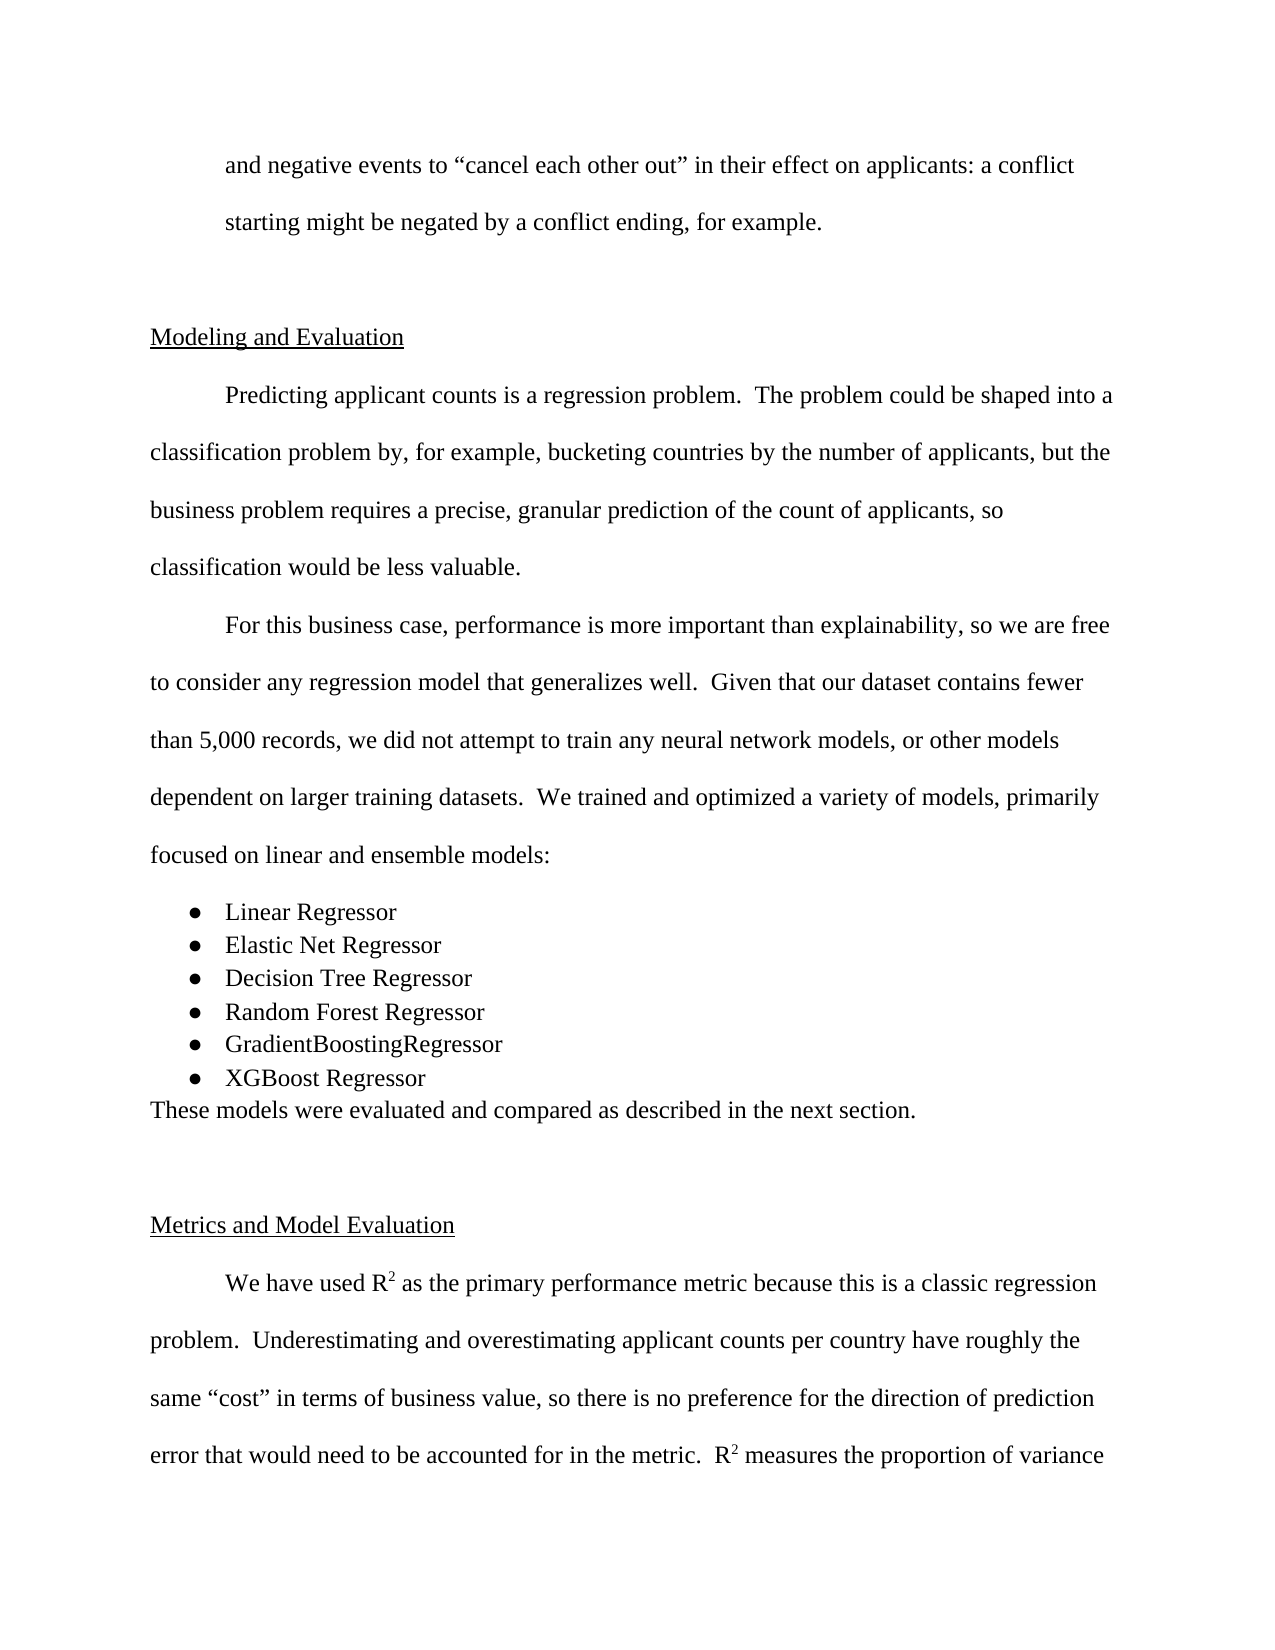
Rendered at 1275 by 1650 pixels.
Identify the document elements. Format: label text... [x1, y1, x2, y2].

text Predicting applicant counts is a regression problem. The problem could be shaped into a classification problem by, for example, bucketing countries by the number of applicants, but the business problem requires a precise, granular prediction of the count of applicants, so classification would be less valuable. [150, 380, 1125, 581]
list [187, 150, 1125, 236]
list Decision Tree Regressor [187, 963, 1125, 992]
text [150, 1268, 1125, 1469]
text These models were evaluated and compared as described in the next section. [150, 1096, 1125, 1124]
list Elastic Net Regressor [187, 931, 1125, 959]
list Random Forest Regressor [187, 997, 1125, 1025]
text Modeling and Evaluation [150, 322, 1125, 351]
list Linear Regressor [187, 897, 1125, 926]
list GradientBoostingRegressor [187, 1029, 1125, 1058]
text For this business case, performance is more important than explainability, so we are free to consider any regression model that generalizes well. Given that our dataset contains fewer than 5,000 records, we did not attempt to train any neural network models, or other models dependent on larger training datasets. We trained and optimized a variety of models, primarily focused on linear and ensemble models: [150, 610, 1125, 869]
list XGBoost Regressor [187, 1063, 1125, 1091]
text Metrics and Model Evaluation [150, 1211, 1125, 1239]
